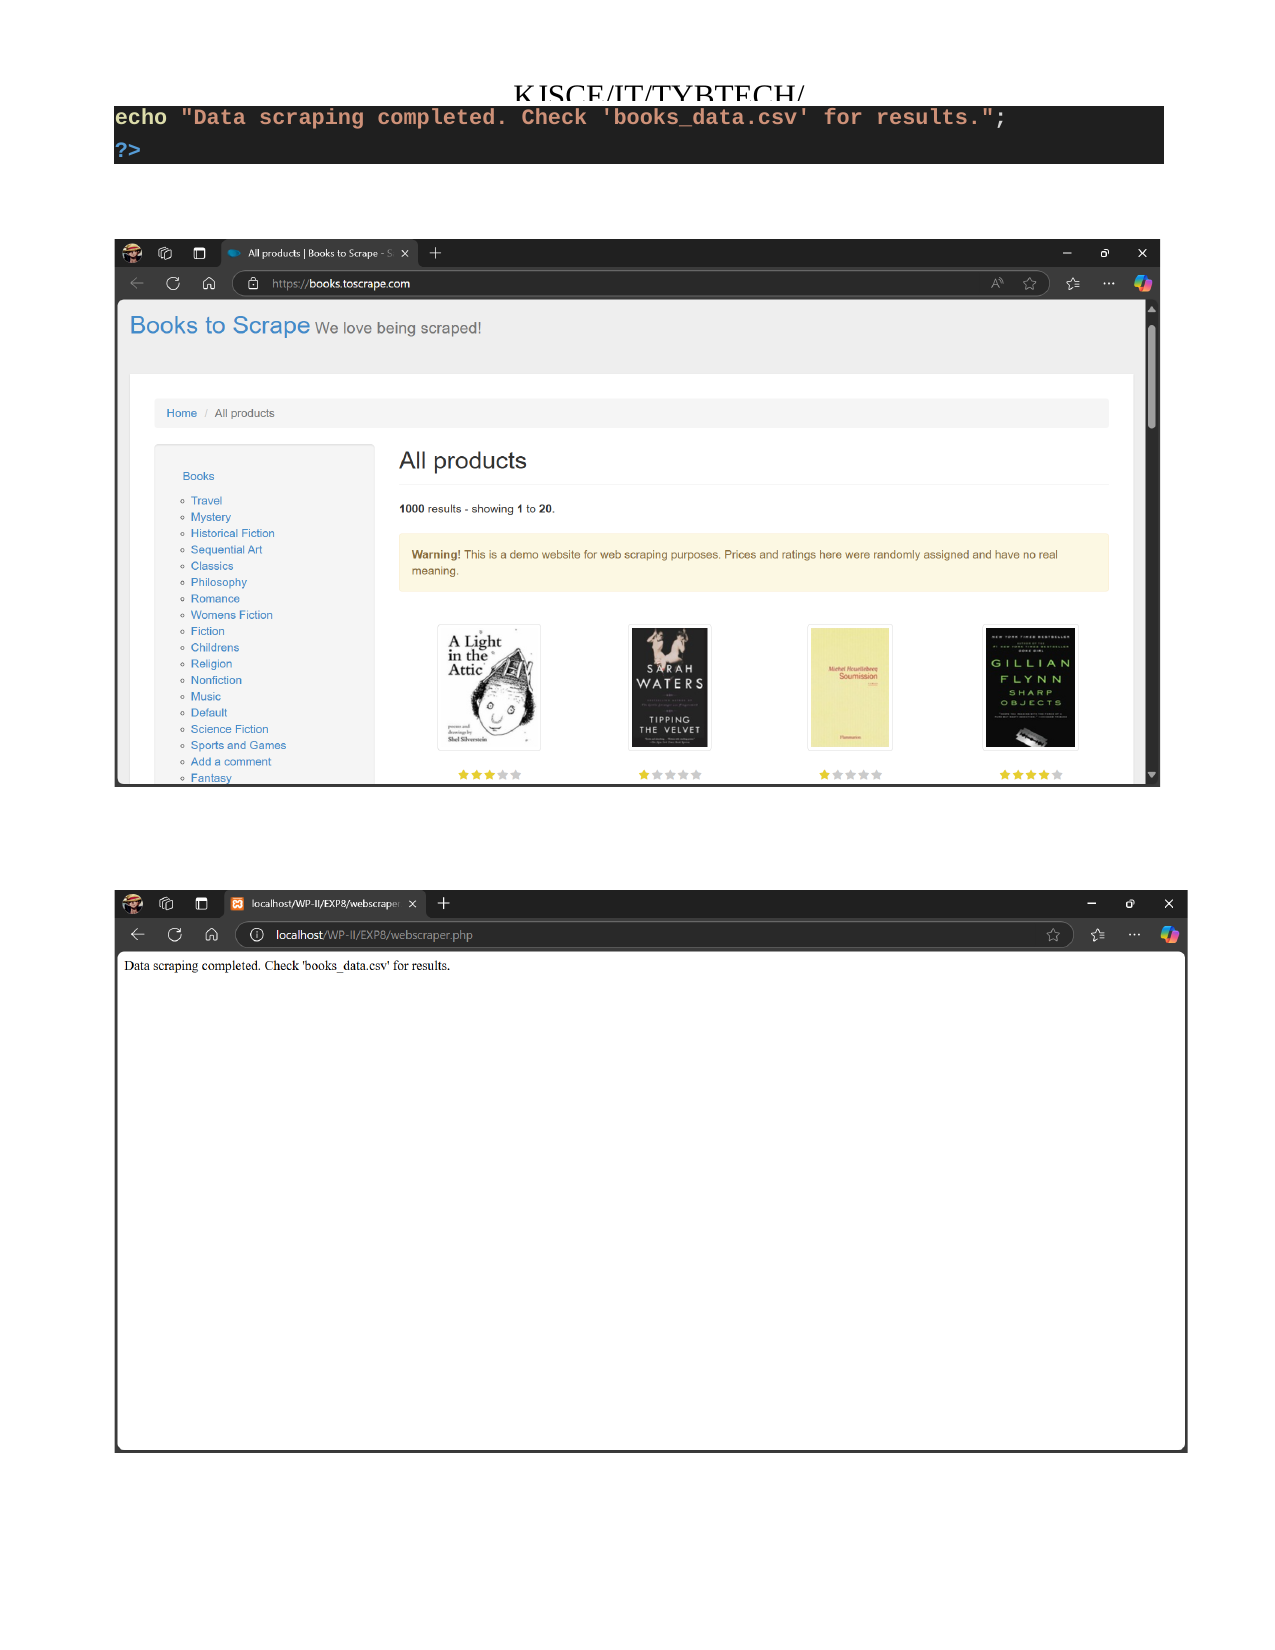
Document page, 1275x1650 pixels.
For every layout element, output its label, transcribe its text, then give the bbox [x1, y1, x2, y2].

text ?> [114, 140, 1164, 164]
picture [114, 239, 1160, 787]
text echo "Data scraping completed. Check 'books_data.csv' for results."; [114, 106, 1164, 131]
picture [114, 890, 1188, 1453]
